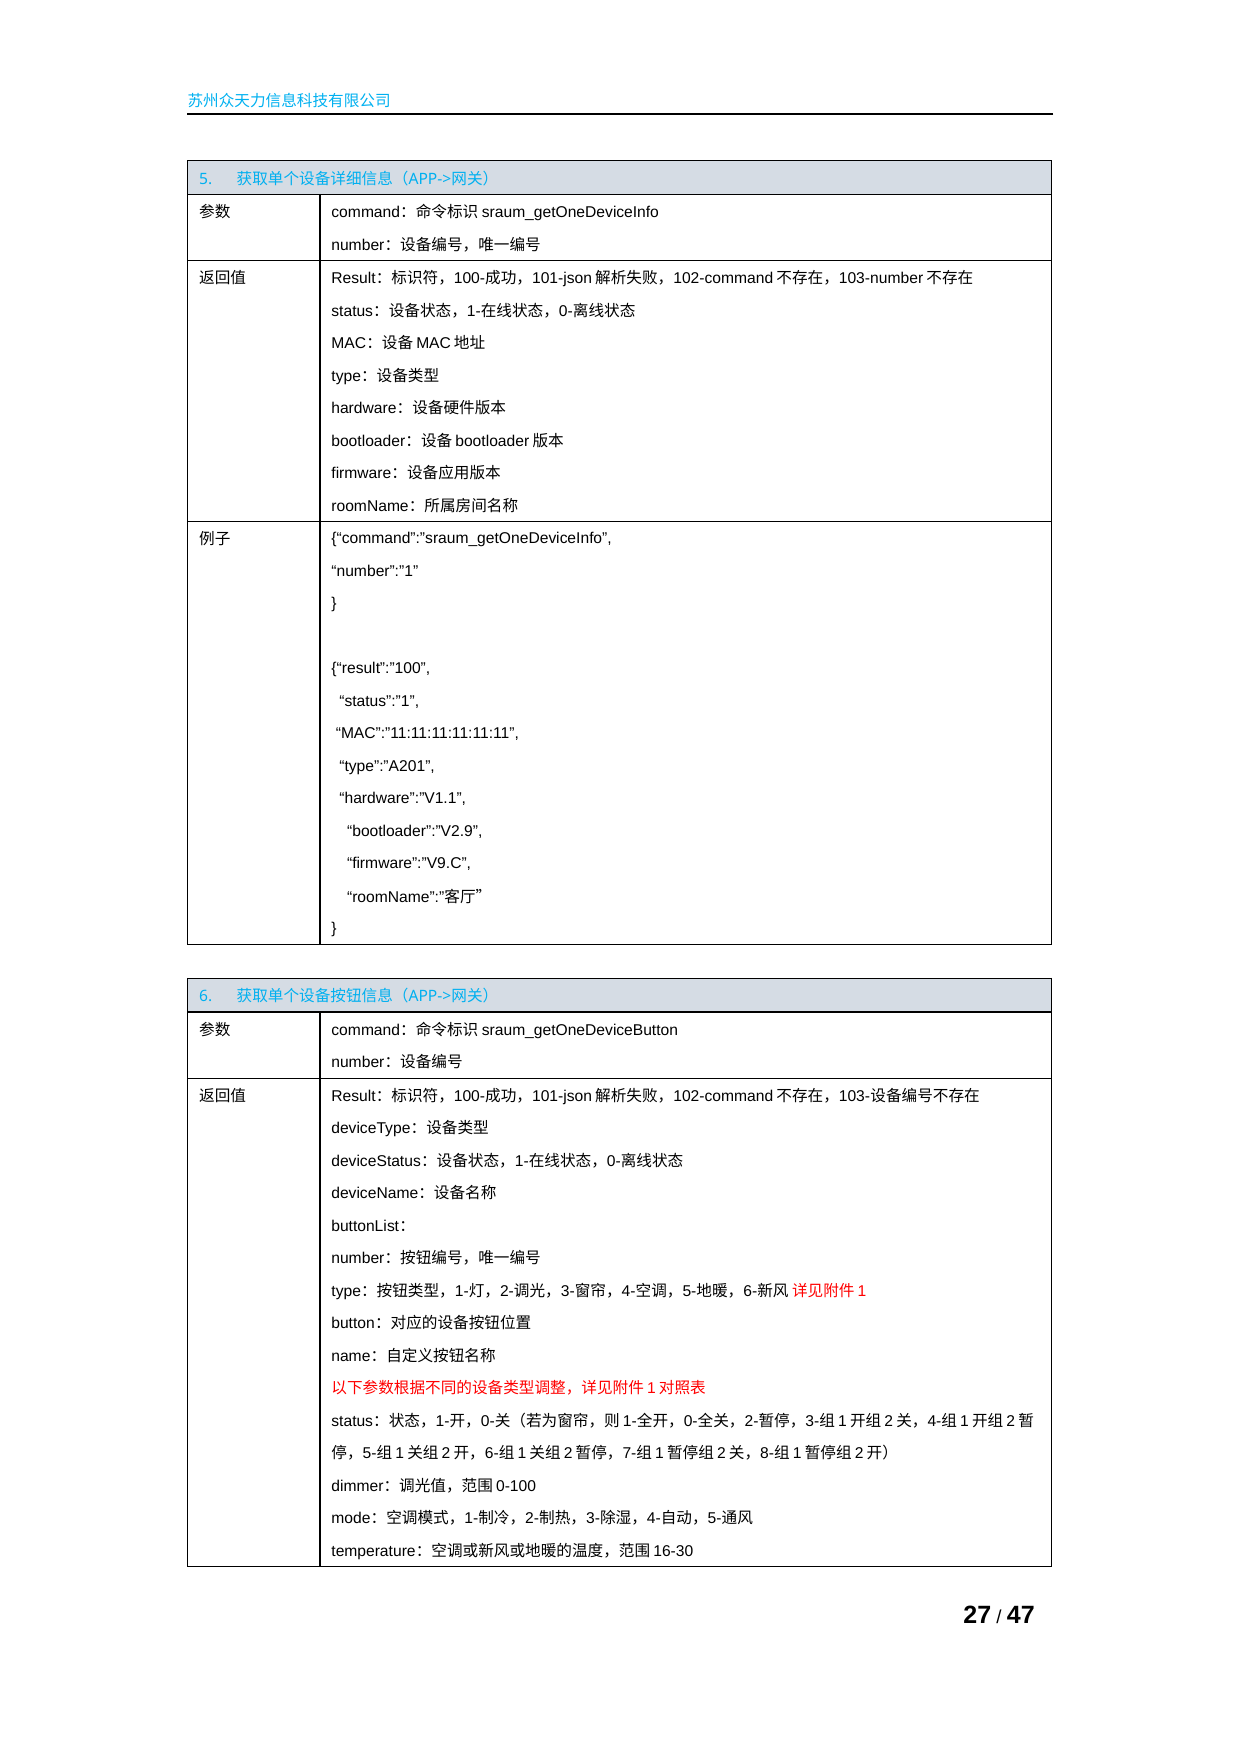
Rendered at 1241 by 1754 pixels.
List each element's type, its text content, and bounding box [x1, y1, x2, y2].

table_cell command：命令标识 sraum_getOneDeviceButton number：设备编号 [321, 1013, 1051, 1077]
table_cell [321, 1079, 1051, 1566]
table_cell 例子 [188, 522, 319, 944]
table_header 获取单个设备按钮信息（APP->网关） [188, 979, 1051, 1011]
table_cell {“command”:”sraum_getOneDeviceInfo”, “number”:”1” } {“result”:”100”, “status”:”1”, “MAC”:”11:11:11:11:11:11”, “type”:”A201”, “hardware”:”V1.1”, “bootloader”:”V2.9”, “firmware”:”V9.C”, “roomName”:”客厅” } [321, 522, 1051, 944]
table_header 获取单个设备详细信息（APP->网关） [188, 161, 1051, 194]
table_cell 返回值 [188, 261, 319, 521]
table_cell 参数 [188, 1013, 319, 1077]
table_cell command：命令标识 sraum_getOneDeviceInfo number：设备编号，唯一编号 [321, 195, 1051, 260]
table_cell 返回值 [188, 1079, 319, 1566]
table_cell Result：标识符，100-成功，101-json解析失败，102-command不存在，103-number不存在 status：设备状态，1-在线状态，0-离线状态 MAC：设备MAC地址 type：设备类型 hardware：设备硬件版本 bootloader：设备bootloader版本 firmware：设备应用版本 roomName：所属房间名称 [321, 261, 1051, 521]
table_cell 参数 [188, 195, 319, 260]
